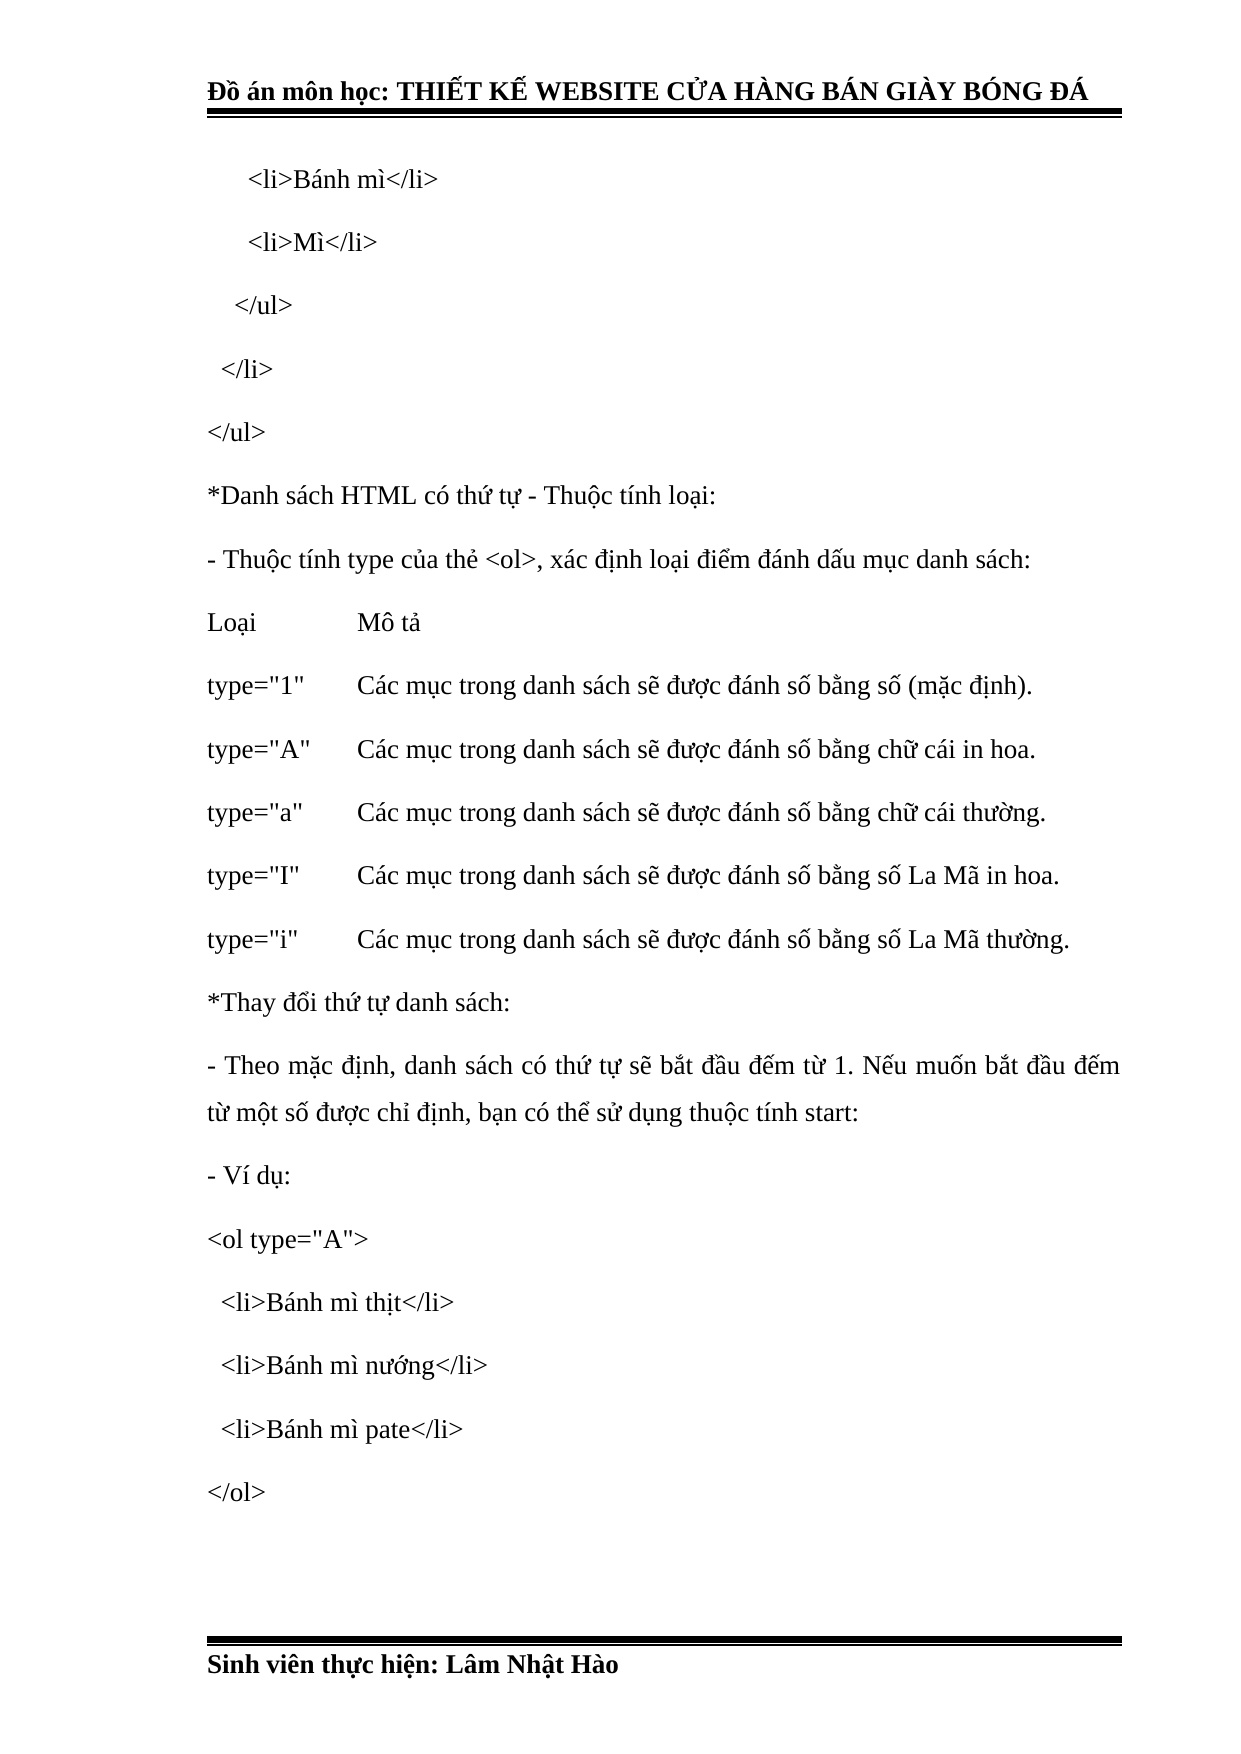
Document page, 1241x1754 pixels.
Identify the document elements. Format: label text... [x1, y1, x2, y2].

text <ol type="A"> [207, 1223, 1122, 1254]
text type="1" Các mục trong danh sách sẽ được đánh số bằng số (mặc định). [207, 669, 1122, 701]
text </ul> [207, 289, 1122, 321]
text type="i" Các mục trong danh sách sẽ được đánh số bằng số La Mã thường. [207, 923, 1122, 954]
text <li>Bánh mì pate</li> [207, 1413, 1122, 1444]
text Loại Mô tả [207, 606, 1122, 637]
text </ol> [207, 1476, 1122, 1507]
text </ul> [207, 416, 1122, 447]
text <li>Bánh mì</li> [207, 163, 1122, 194]
text <li>Bánh mì nướng</li> [207, 1349, 1122, 1381]
text - Theo mặc định, danh sách có thứ tự sẽ bắt đầu đếm từ 1. Nếu muốn bắt đầu đếm từ một số được chỉ định, bạn có thể sử dụng thuộc tính start: [207, 1049, 1122, 1127]
text type="I" Các mục trong danh sách sẽ được đánh số bằng số La Mã in hoa. [207, 859, 1122, 891]
text *Thay đổi thứ tự danh sách: [207, 986, 1122, 1017]
text - Thuộc tính type của thẻ <ol>, xác định loại điểm đánh dấu mục danh sách: [207, 543, 1122, 574]
text <li>Mì</li> [207, 226, 1122, 257]
text - Ví dụ: [207, 1159, 1122, 1191]
text type="A" Các mục trong danh sách sẽ được đánh số bằng chữ cái in hoa. [207, 733, 1122, 764]
text </li> [207, 353, 1122, 384]
text type="a" Các mục trong danh sách sẽ được đánh số bằng chữ cái thường. [207, 796, 1122, 827]
text <li>Bánh mì thịt</li> [207, 1286, 1122, 1317]
text *Danh sách HTML có thứ tự - Thuộc tính loại: [207, 479, 1122, 511]
